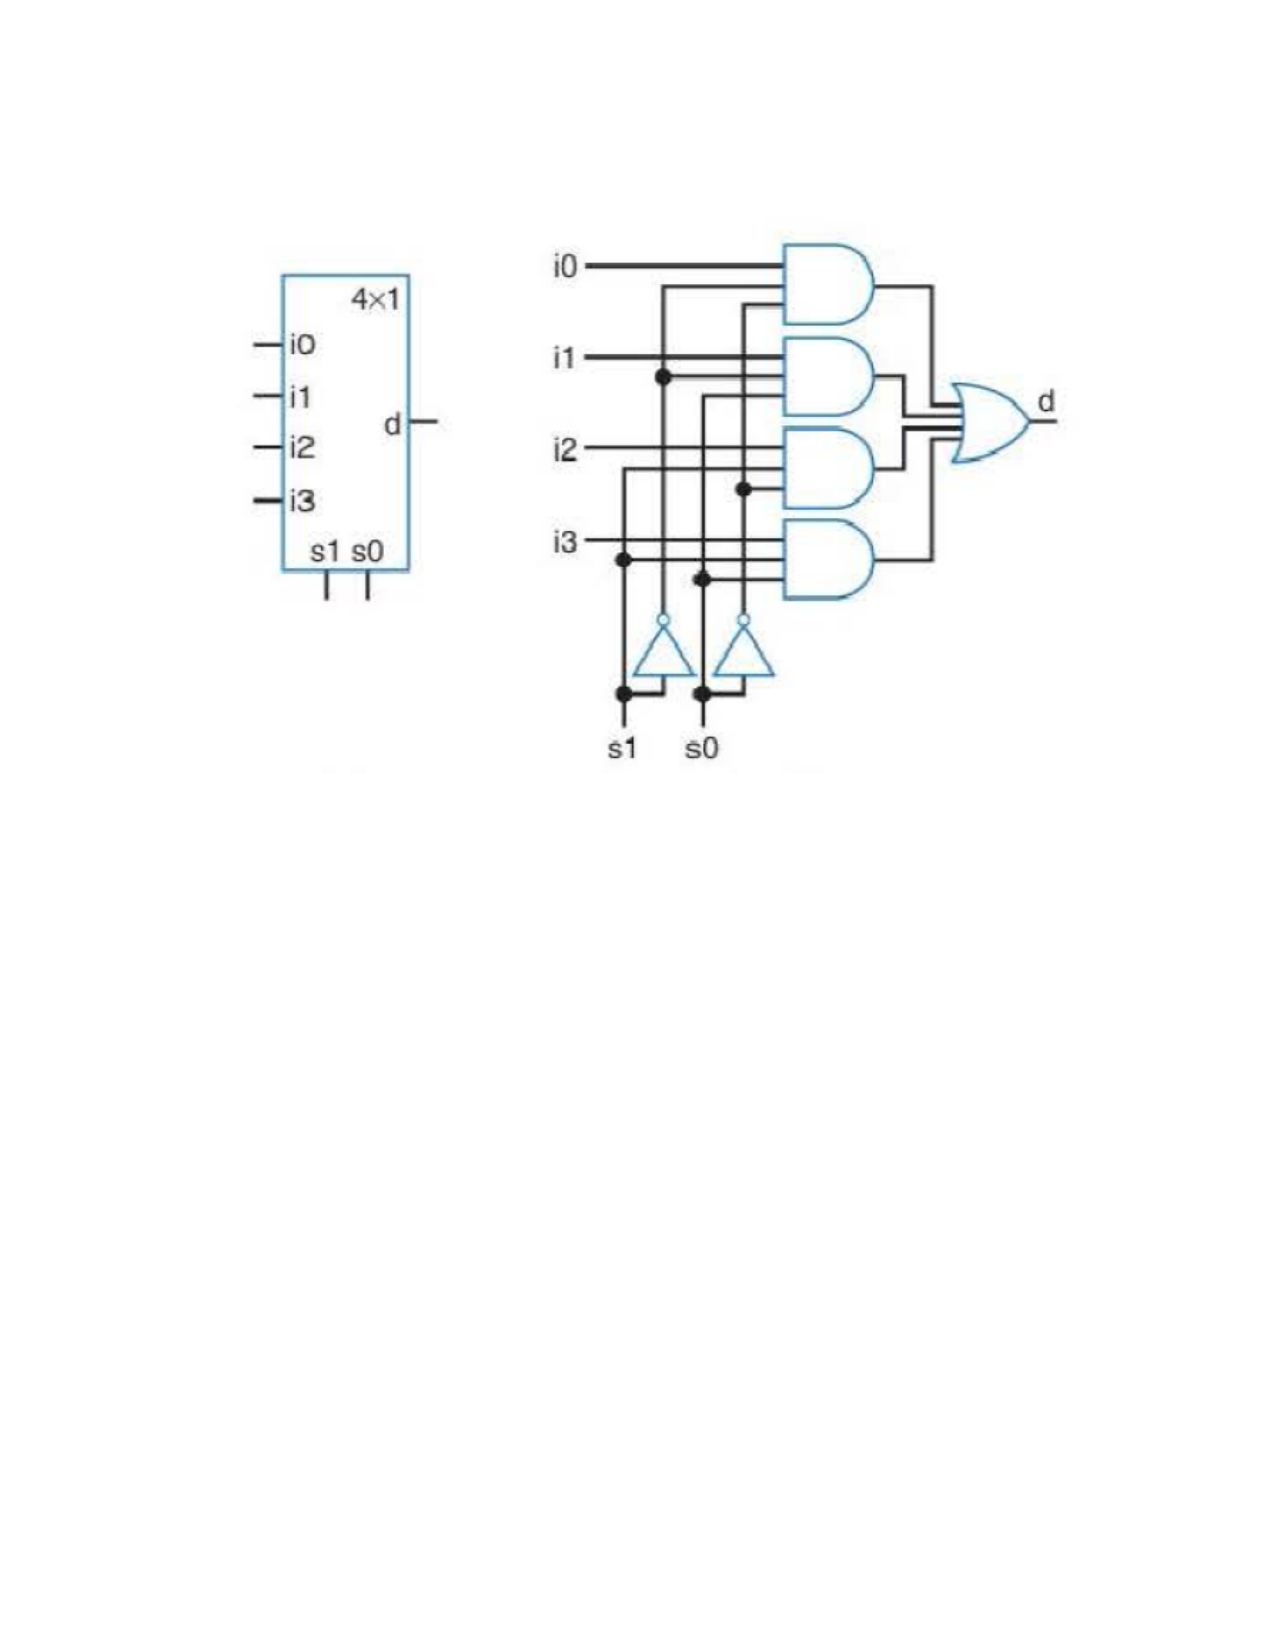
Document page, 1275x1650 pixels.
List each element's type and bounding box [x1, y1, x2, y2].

picture [150, 203, 1125, 774]
